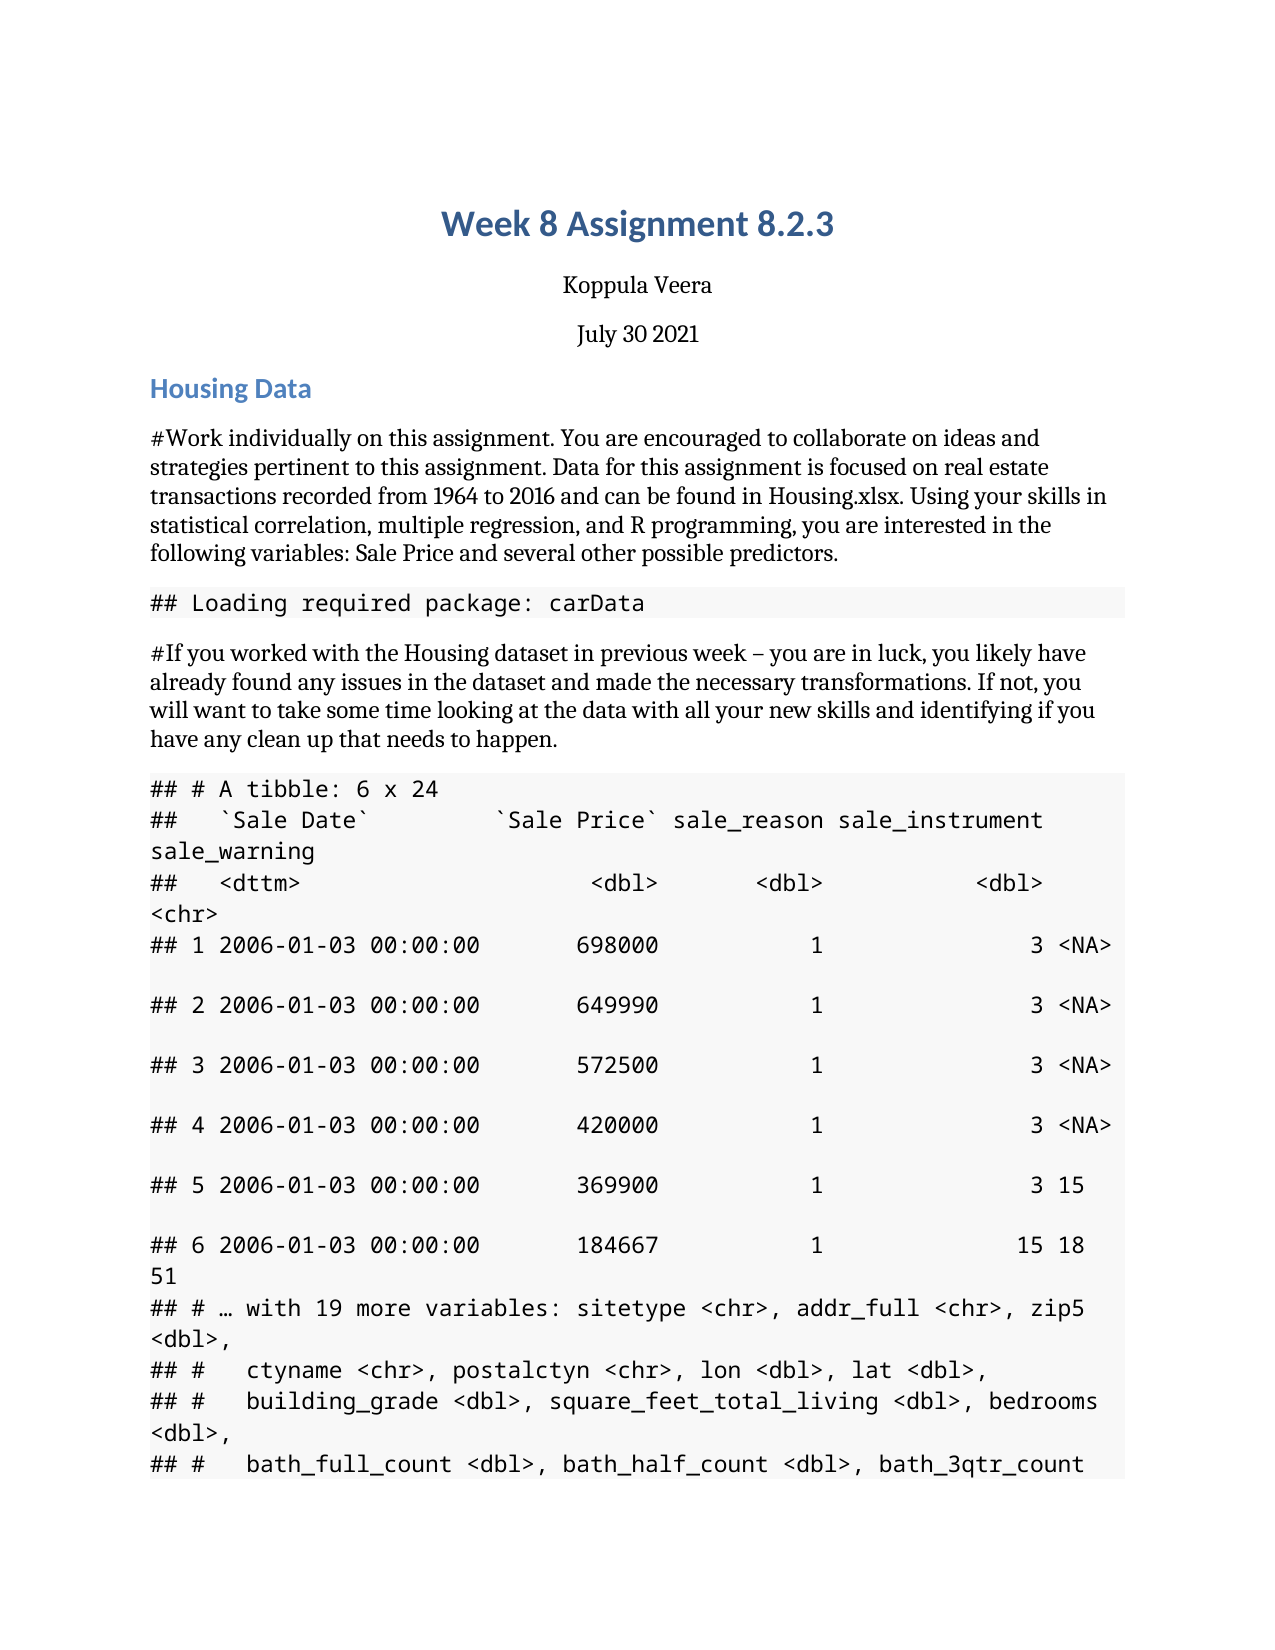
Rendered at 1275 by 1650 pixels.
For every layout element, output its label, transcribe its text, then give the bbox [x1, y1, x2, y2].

text Koppula Veera [150, 271, 1125, 299]
text ## Loading required package: carData [150, 587, 1125, 618]
text #If you worked with the Housing dataset in previous week – you are in luck, you likely have already found any issues in the dataset and made the necessary transformations. If not, you will want to take some time looking at the data with all your new skills and identifying if you have any clean up that needs to happen. [150, 639, 1125, 754]
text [150, 773, 1125, 1479]
text July 30 2021 [150, 320, 1125, 349]
title Week 8 Assignment 8.2.3 [150, 200, 1125, 246]
subtitle Housing Data [150, 370, 1125, 406]
text #Work individually on this assignment. You are encouraged to collaborate on ideas and strategies pertinent to this assignment. Data for this assignment is focused on real estate transactions recorded from 1964 to 2016 and can be found in Housing.xlsx. Using your skills in statistical correlation, multiple regression, and R programming, you are interested in the following variables: Sale Price and several other possible predictors. [150, 424, 1125, 568]
